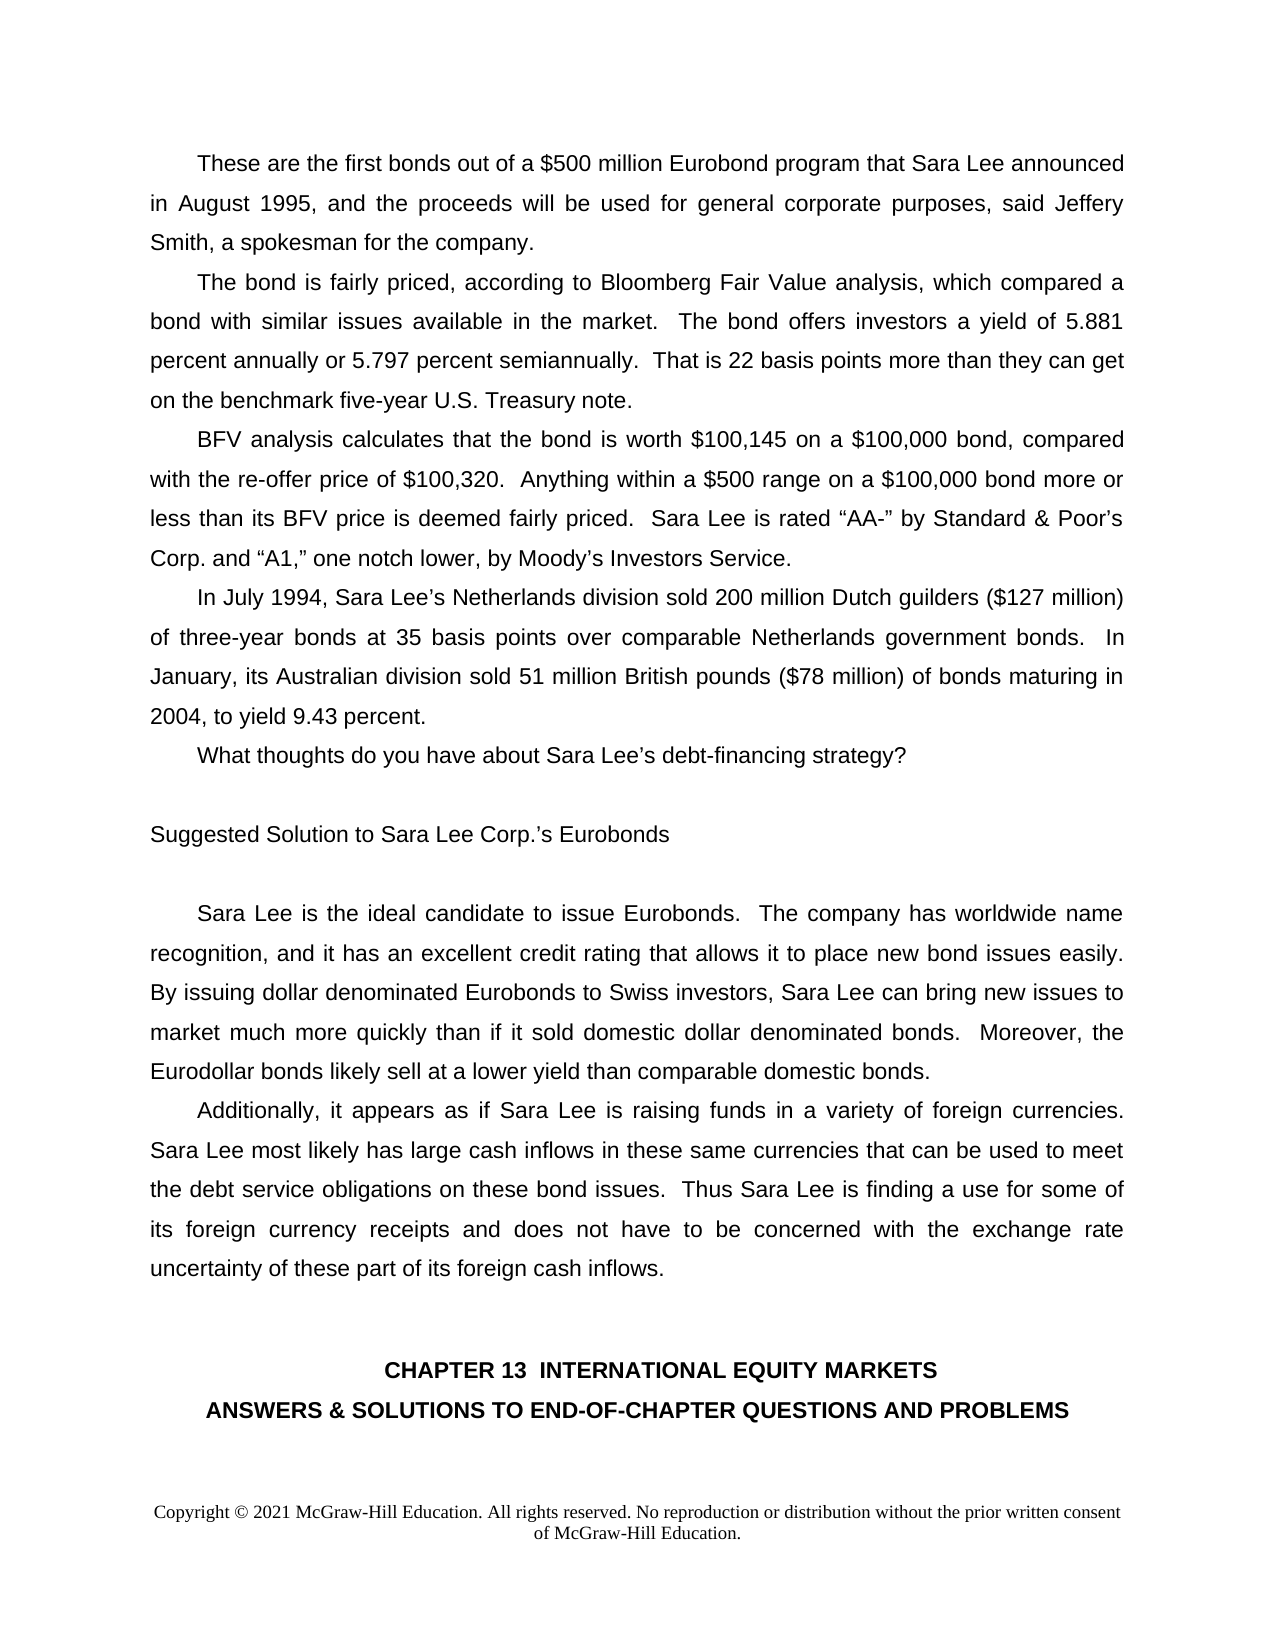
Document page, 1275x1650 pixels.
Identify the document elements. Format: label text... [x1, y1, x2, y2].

text ANSWERS & SOLUTIONS TO END-OF-CHAPTER QUESTIONS AND PROBLEMS [150, 1397, 1125, 1423]
text Sara Lee is the ideal candidate to issue Eurobonds. The company has worldwide name recognition, and it has an excellent credit rating that allows it to place new bond issues easily. By issuing dollar denominated Eurobonds to Swiss investors, Sara Lee can bring new issues to market much more quickly than if it sold domestic dollar denominated bonds. Moreover, the Eurodollar bonds likely sell at a lower yield than comparable domestic bonds. [150, 900, 1125, 1084]
text Suggested Solution to Sara Lee Corp.’s Eurobonds [150, 821, 1125, 847]
text Additionally, it appears as if Sara Lee is raising funds in a variety of foreign currencies. Sara Lee most likely has large cash inflows in these same currencies that can be used to meet the debt service obligations on these bond issues. Thus Sara Lee is finding a use for some of its foreign currency receipts and does not have to be concerned with the exchange rate uncertainty of these part of its foreign cash inflows. [150, 1097, 1125, 1282]
text CHAPTER 13 INTERNATIONAL EQUITY MARKETS [150, 1357, 1125, 1384]
text In July 1994, Sara Lee’s Netherlands division sold 200 million Dutch guilders ($127 million) of three-year bonds at 35 basis points over comparable Netherlands government bonds. In January, its Australian division sold 51 million British pounds ($78 million) of bonds maturing in 2004, to yield 9.43 percent. [150, 584, 1125, 729]
text BFV analysis calculates that the bond is worth $100,145 on a $100,000 bond, compared with the re-offer price of $100,320. Anything within a $500 range on a $100,000 bond more or less than its BFV price is deemed fairly priced. Sara Lee is rated “AA-” by Standard & Poor’s Corp. and “A1,” one notch lower, by Moody’s Investors Service. [150, 426, 1125, 571]
text The bond is fairly priced, according to Bloomberg Fair Value analysis, which compared a bond with similar issues available in the market. The bond offers investors a yield of 5.881 percent annually or 5.797 percent semiannually. That is 22 basis points more than they can get on the benchmark five-year U.S. Treasury note. [150, 268, 1125, 413]
text These are the first bonds out of a $500 million Eurobond program that Sara Lee announced in August 1995, and the proceeds will be used for general corporate purposes, said Jeffery Smith, a spokesman for the company. [150, 150, 1125, 255]
text What thoughts do you have about Sara Lee’s debt-financing strategy? [150, 742, 1125, 768]
